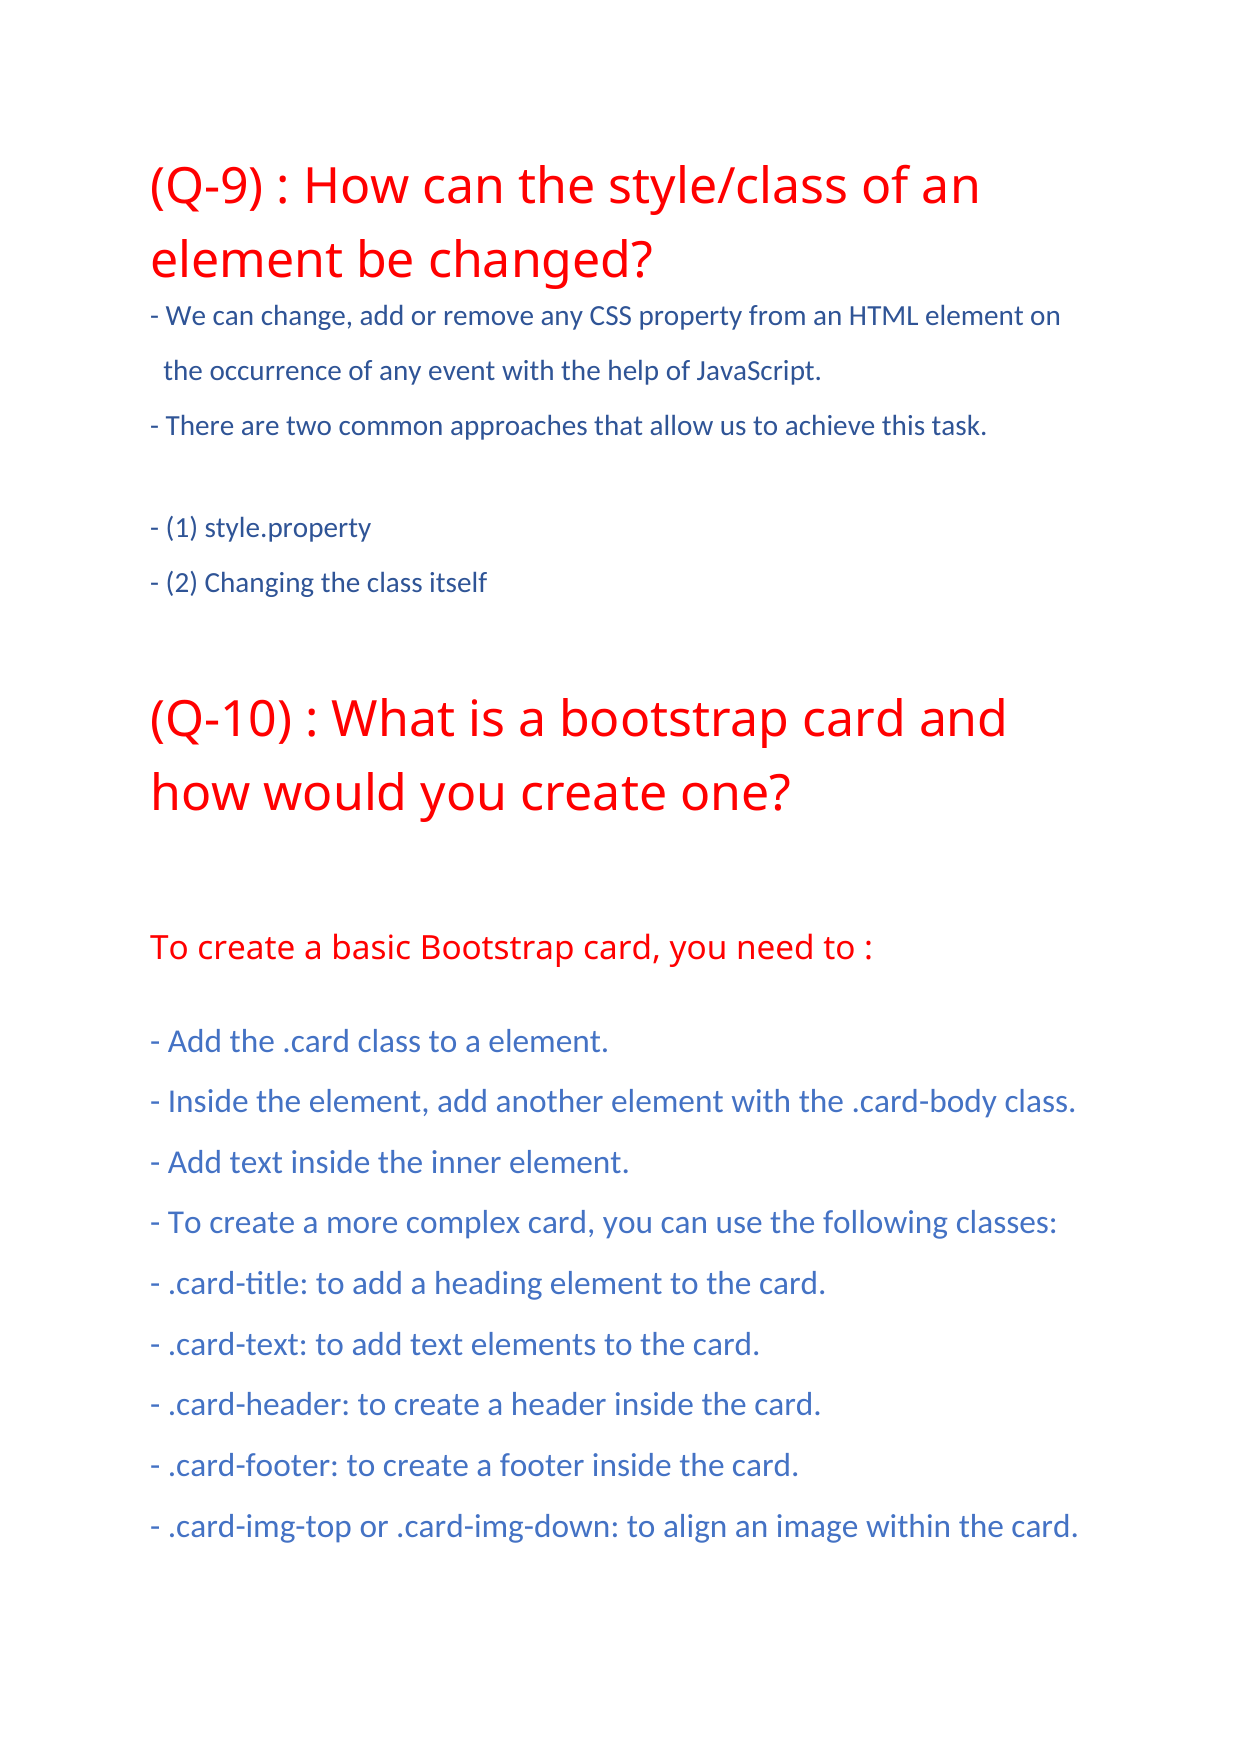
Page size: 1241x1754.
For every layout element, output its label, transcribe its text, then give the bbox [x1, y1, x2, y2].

subtitle To create a basic Bootstrap card, you need to : [150, 924, 1090, 969]
text - (2) Changing the class itself [150, 564, 1090, 600]
subtitle (Q-9) : How can the style/class of an element be changed? [150, 150, 1090, 292]
text - Inside the element, add another element with the .card-body class. [150, 1080, 1090, 1121]
text - .card-footer: to create a footer inside the card. [150, 1444, 1090, 1485]
text - We can change, add or remove any CSS property from an HTML element on [150, 297, 1090, 333]
text - .card-text: to add text elements to the card. [150, 1323, 1090, 1363]
text - (1) style.property [150, 509, 1090, 545]
text - There are two common approaches that allow us to achieve this task. [150, 407, 1090, 443]
text the occurrence of any event with the help of JavaScript. [150, 352, 1090, 388]
text - .card-header: to create a header inside the card. [150, 1383, 1090, 1424]
text - Add text inside the inner element. [150, 1141, 1090, 1182]
text - .card-title: to add a heading element to the card. [150, 1262, 1090, 1303]
text - To create a more complex card, you can use the following classes: [150, 1201, 1090, 1242]
text - .card-img-top or .card-img-down: to align an image within the card. [150, 1504, 1090, 1545]
text - Add the .card class to a element. [150, 1019, 1090, 1060]
subtitle (Q-10) : What is a bootstrap card and how would you create one? [150, 683, 1090, 824]
